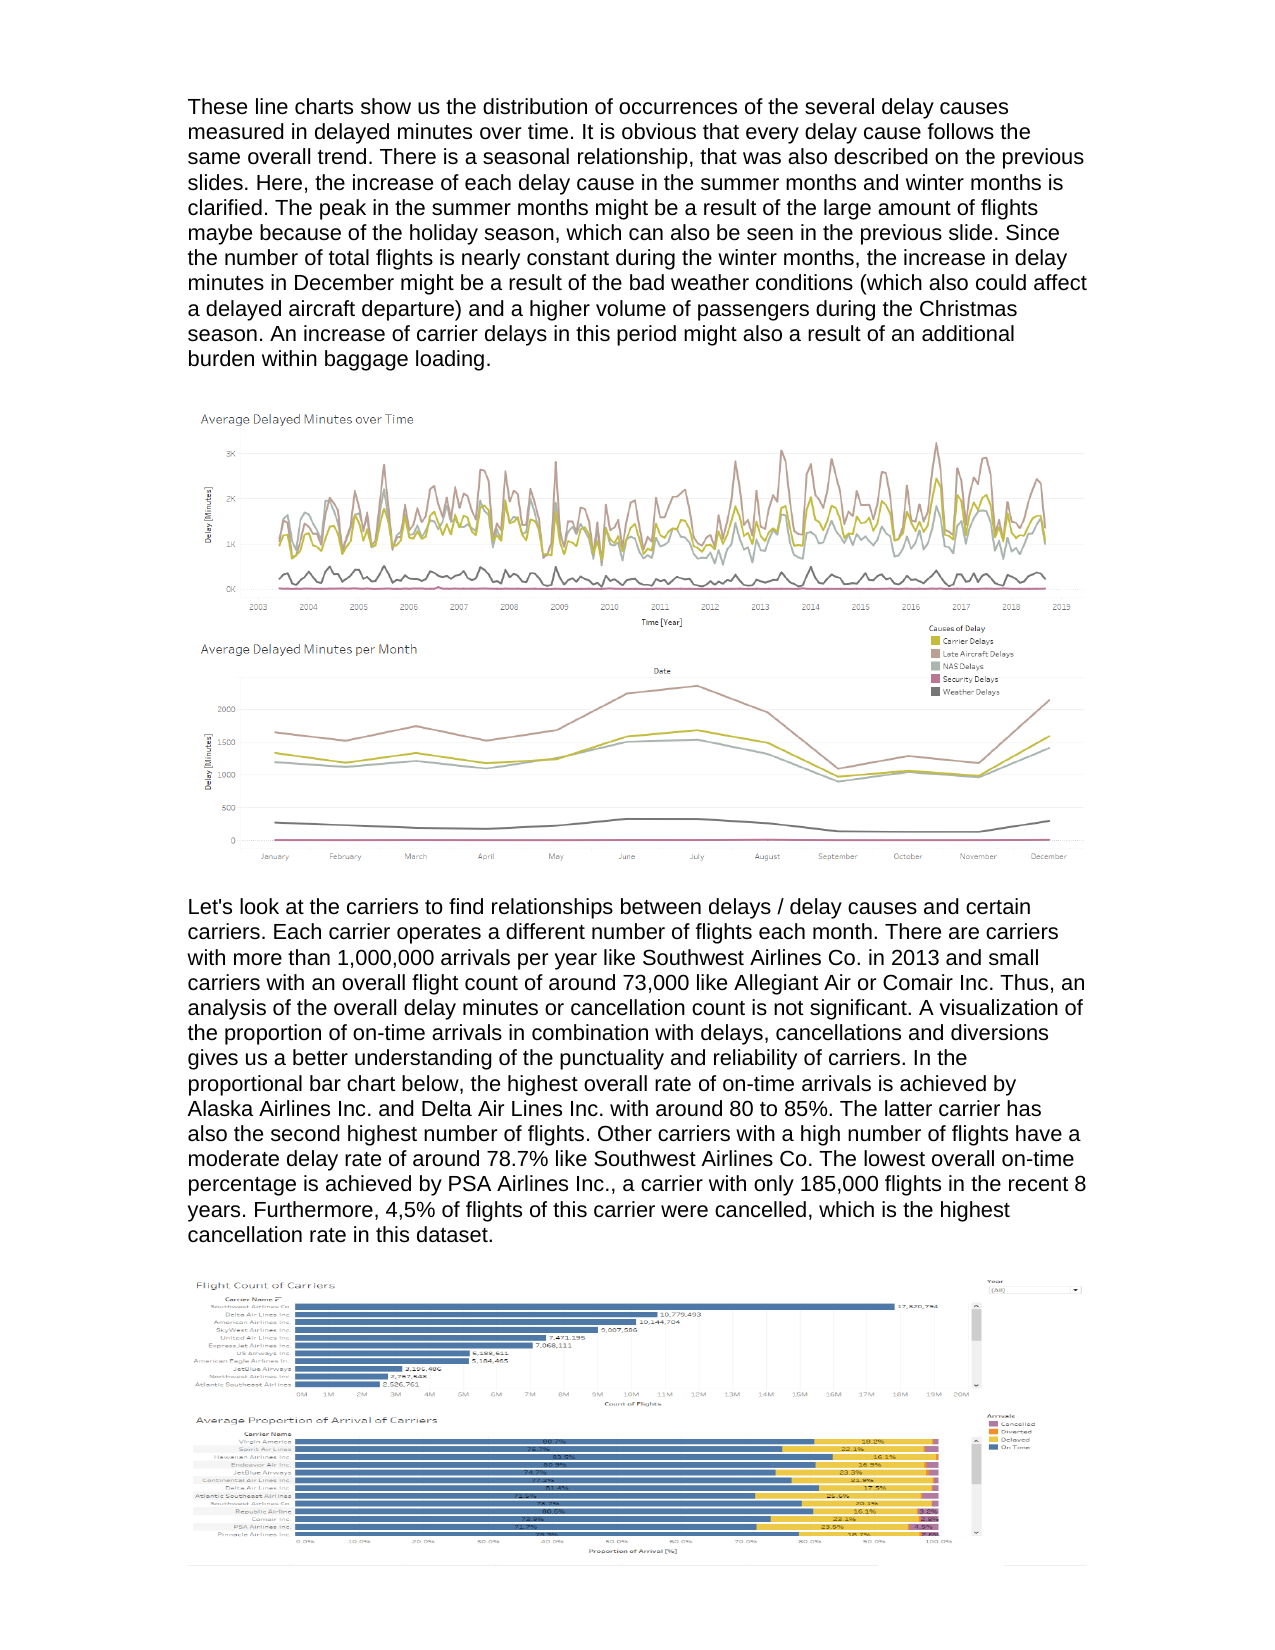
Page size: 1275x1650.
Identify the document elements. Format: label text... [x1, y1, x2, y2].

text measured in delayed minutes over time. It is obvious that every delay cause follows the same overall trend. There is a seasonal relationship, that was also described on the previous slides. Here, the increase of each delay cause in the summer months and winter months is clarified. The peak in the summer months might be a result of the large amount of flights maybe because of the holiday season, which can also be seen in the previous slide. Since the number of total flights is nearly constant during the winter months, the increase in delay minutes in December might be a result of the bad weather conditions (which also could affect a delayed aircraft departure) and a higher volume of passengers during the Christmas season. An increase of carrier delays in this period might also a result of an additional burden within baggage loading. [187, 119, 1087, 371]
picture [187, 1272, 1087, 1566]
text These line charts show us the distribution of occurrences of the several delay causes [187, 94, 1087, 119]
text Let's look at the carriers to find relationships between delays / delay causes and certain carriers. Each carrier operates a different number of flights each month. There are carriers with more than 1,000,000 arrivals per year like Southwest Airlines Co. in 2013 and small carriers with an overall flight count of around 73,000 like Allegiant Air or Comair Inc. Thus, an analysis of the overall delay minutes or cancellation count is not significant. A visualization of the proportion of on-time arrivals in combination with delays, cancellations and diversions gives us a better understanding of the punctuality and reliability of carriers. In the proportional bar chart below, the highest overall rate of on-time arrivals is achieved by Alaska Airlines Inc. and Delta Air Lines Inc. with around 80 to 85%. The latter carrier has also the second highest number of flights. Other carriers with a high number of flights have a moderate delay rate of around 78.7% like Southwest Airlines Co. The lowest overall on-time percentage is achieved by PSA Airlines Inc., a carrier with only 185,000 flights in the recent 8 years. Furthermore, 4,5% of flights of this carrier were cancelled, which is the highest cancellation rate in this dataset. [187, 894, 1087, 1247]
picture [187, 396, 1085, 869]
